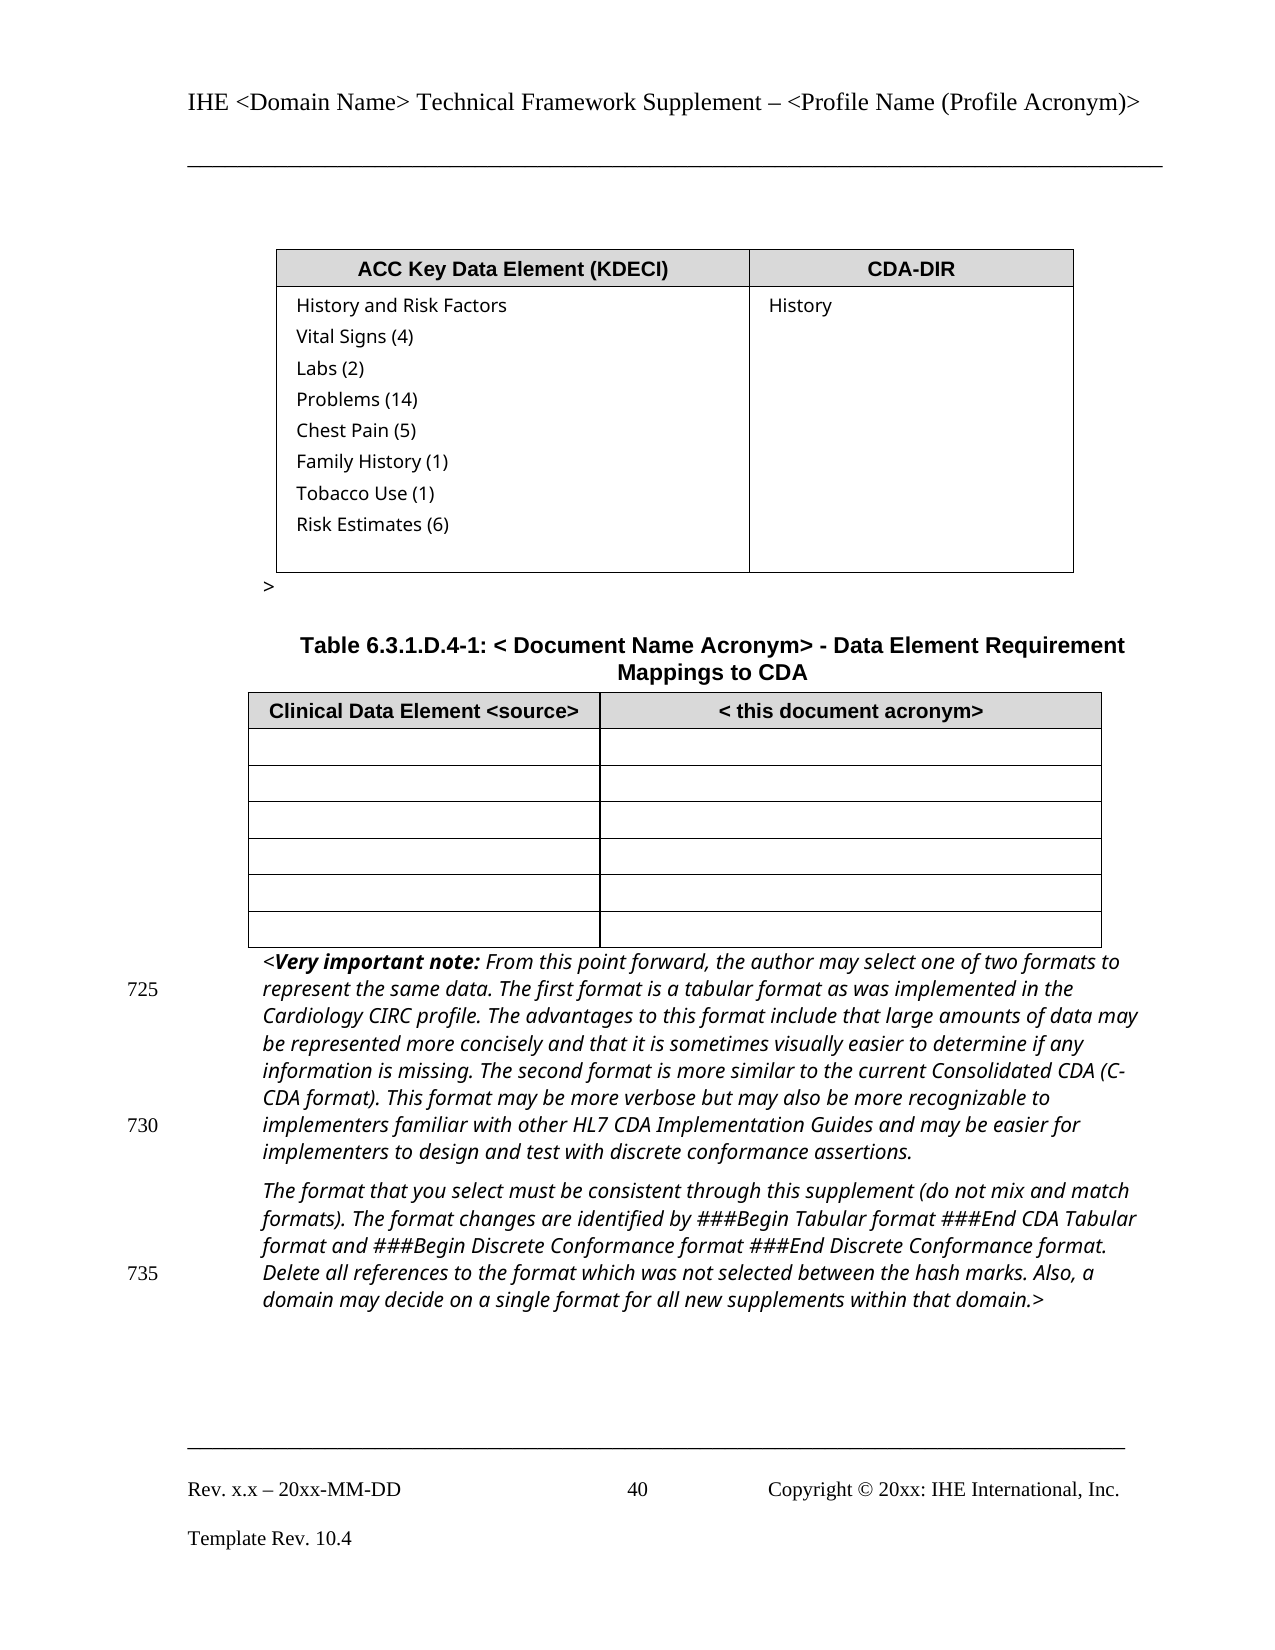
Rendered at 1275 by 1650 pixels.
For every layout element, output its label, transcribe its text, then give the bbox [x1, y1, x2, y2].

table_header Clinical Data Element <source> [249, 693, 599, 728]
table_cell [601, 802, 1101, 838]
table_cell History [750, 287, 1073, 572]
table_cell [249, 766, 599, 801]
text > [262, 573, 1162, 600]
title Table 6.3.1.D.4-1: < Document Name Acronym> - Data Element Requirement Mappings to CDA [262, 631, 1162, 686]
table_cell [249, 802, 599, 838]
table_cell [601, 839, 1101, 874]
table_cell [249, 875, 599, 911]
table_cell [601, 912, 1101, 947]
table_cell [601, 729, 1101, 765]
text <Very important note: From this point forward, the author may select one of two formats to represent the same data. The first format is a tabular format as was implemented in the Cardiology CIRC profile. The advantages to this format include that large amounts of data may be represented more concisely and that it is sometimes visually easier to determine if any information is missing. The second format is more similar to the current Consolidated CDA (C-CDA format). This format may be more verbose but may also be more recognizable to implementers familiar with other HL7 CDA Implementation Guides and may be easier for implementers to design and test with discrete conformance assertions. [262, 948, 1162, 1165]
table_header ACC Key Data Element (KDECI) [277, 250, 749, 286]
text The format that you select must be consistent through this supplement (do not mix and match formats). The format changes are identified by ###Begin Tabular format ###End CDA Tabular format and ###Begin Discrete Conformance format ###End Discrete Conformance format. Delete all references to the format which was not selected between the hash marks. Also, a domain may decide on a single format for all new supplements within that domain.> [262, 1177, 1162, 1313]
table_cell [601, 875, 1101, 911]
table_header < this document acronym> [601, 693, 1101, 728]
table_cell History and Risk Factors Vital Signs (4) Labs (2) Problems (14) Chest Pain (5) Family History (1) Tobacco Use (1) Risk Estimates (6) [277, 287, 749, 572]
table_cell [249, 839, 599, 874]
table_header CDA-DIR [750, 250, 1073, 286]
table_cell [249, 729, 599, 765]
table_cell [601, 766, 1101, 801]
table_cell [249, 912, 599, 947]
